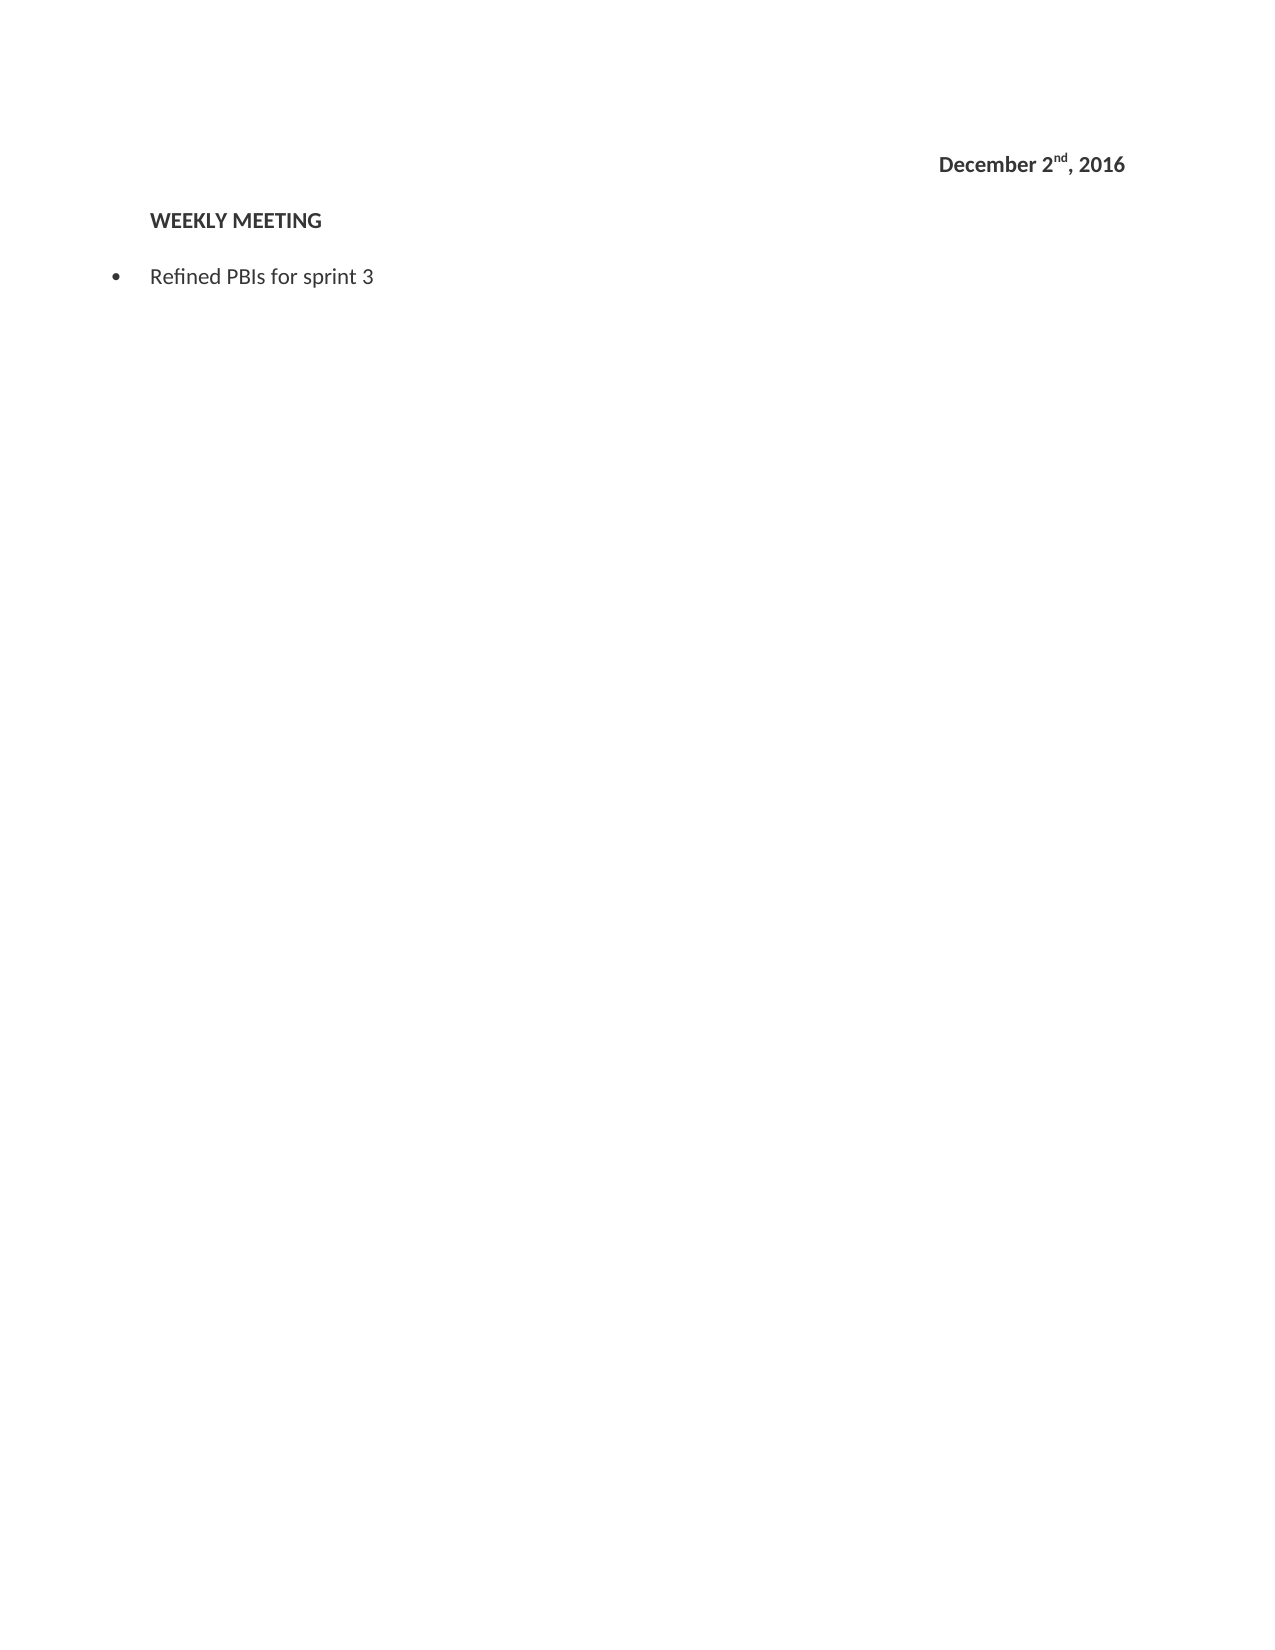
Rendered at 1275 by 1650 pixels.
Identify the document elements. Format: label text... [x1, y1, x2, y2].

list Refined PBIs for sprint 3 [112, 262, 1125, 290]
text December 2nd, 2016 [150, 150, 1125, 178]
text WEEKLY MEETING [150, 206, 1125, 234]
